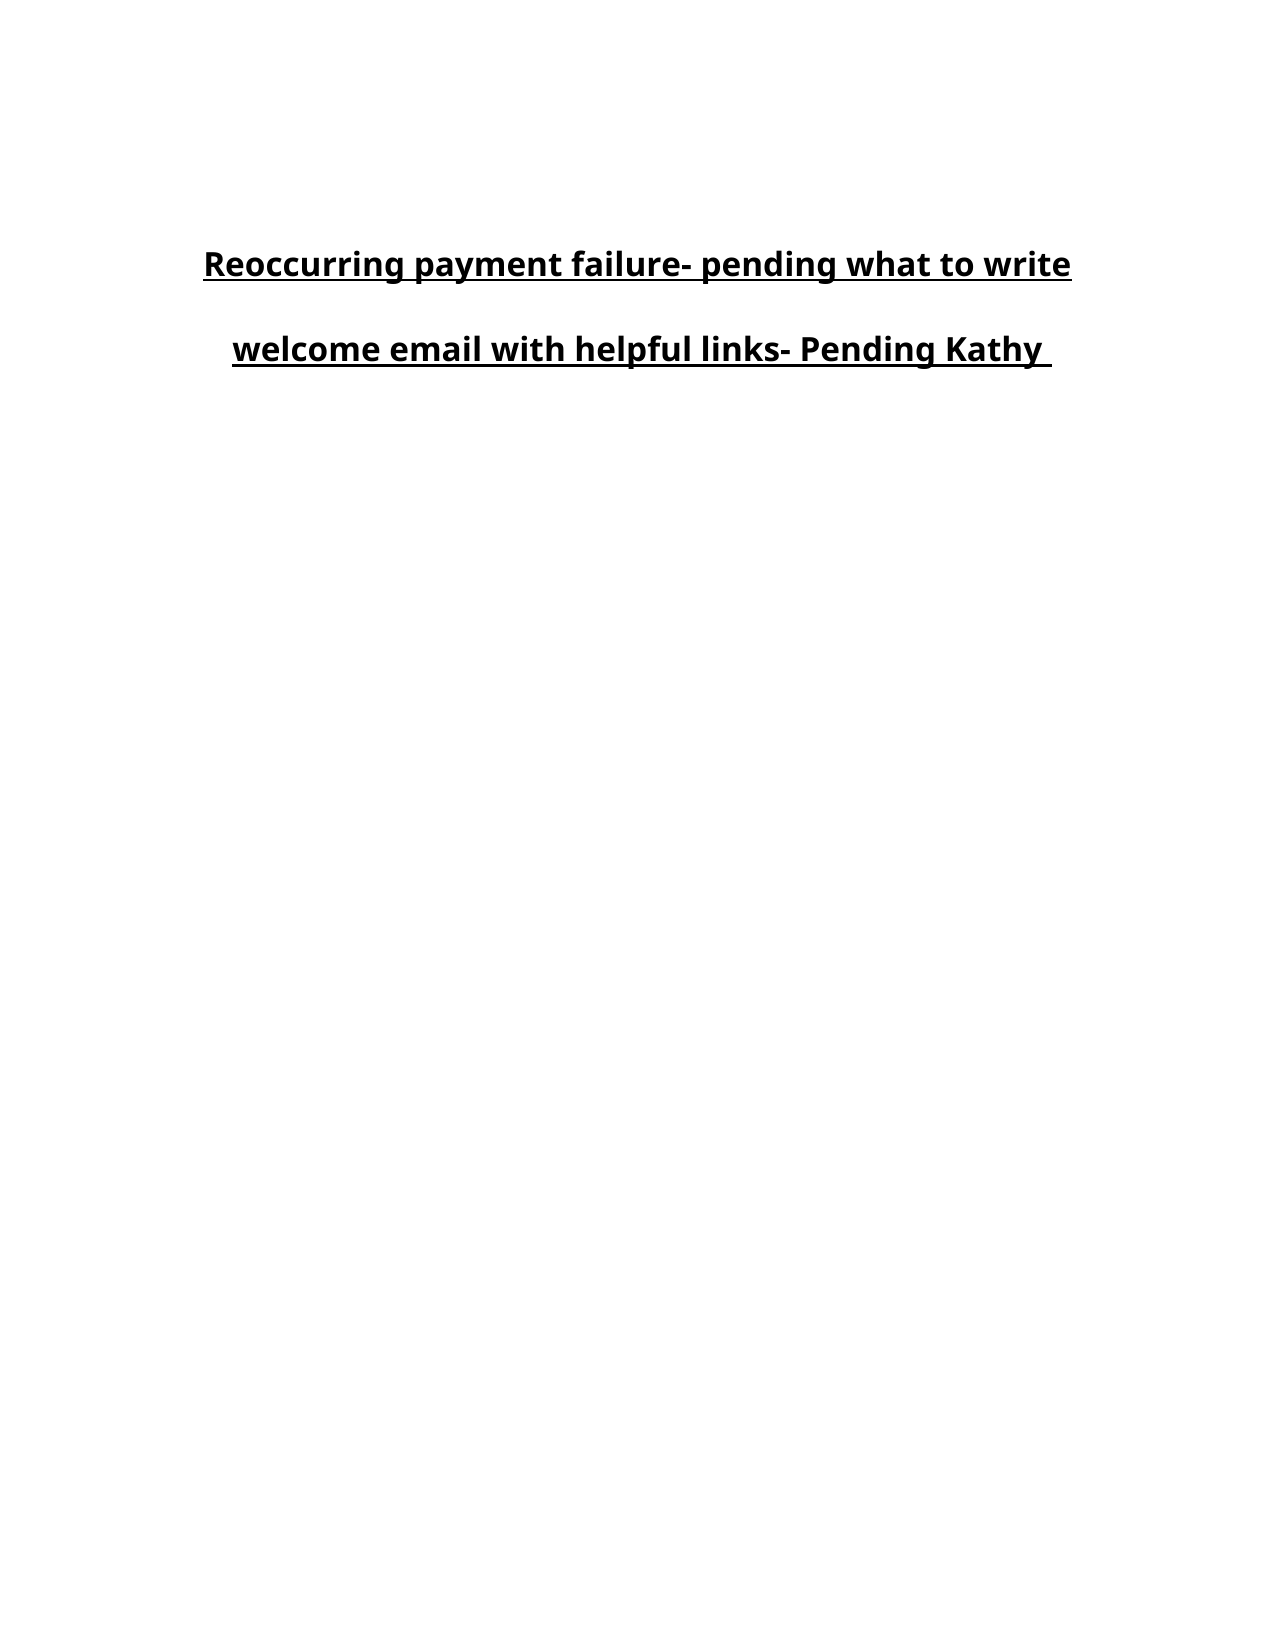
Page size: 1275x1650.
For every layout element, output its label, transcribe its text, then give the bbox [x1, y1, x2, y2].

text Reoccurring payment failure- pending what to write [150, 241, 1125, 286]
text welcome email with helpful links- Pending Kathy [150, 326, 1125, 371]
